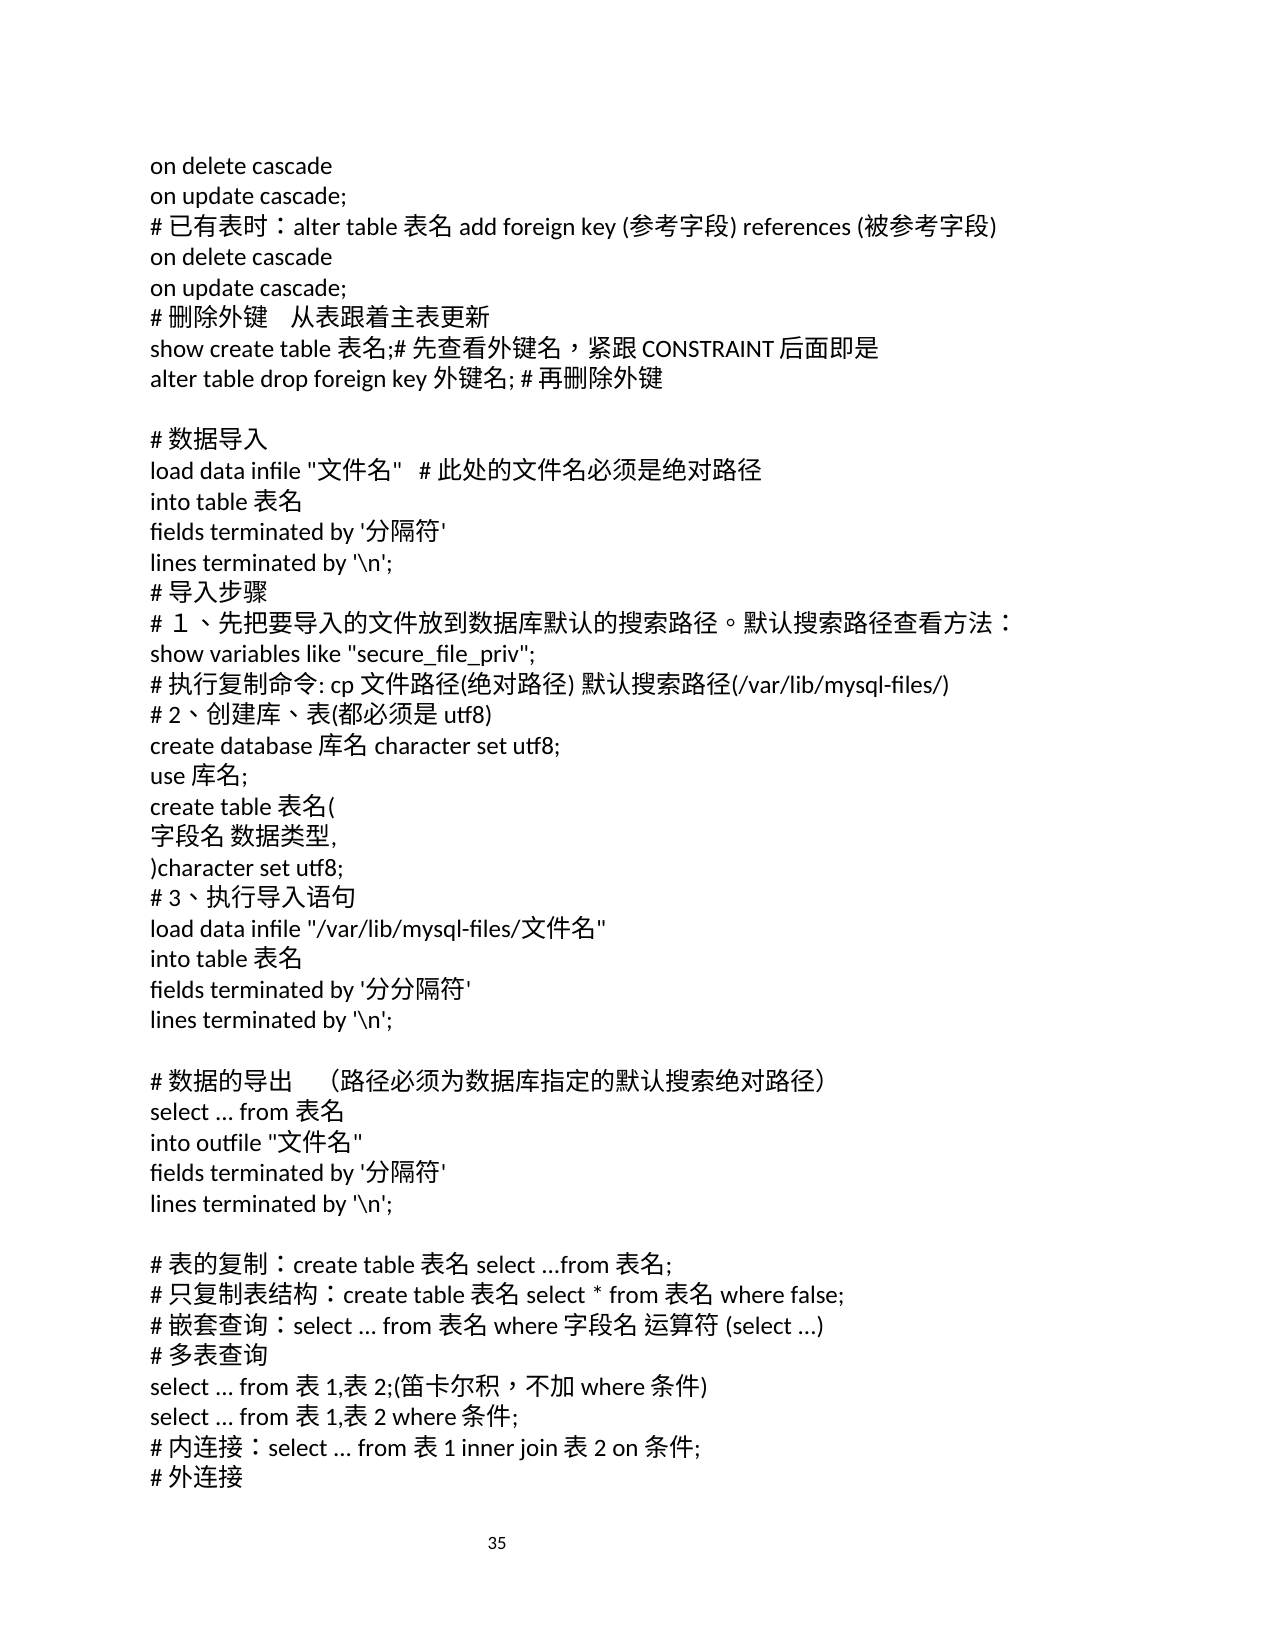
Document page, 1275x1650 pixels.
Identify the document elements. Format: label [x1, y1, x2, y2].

text [150, 150, 1125, 1493]
